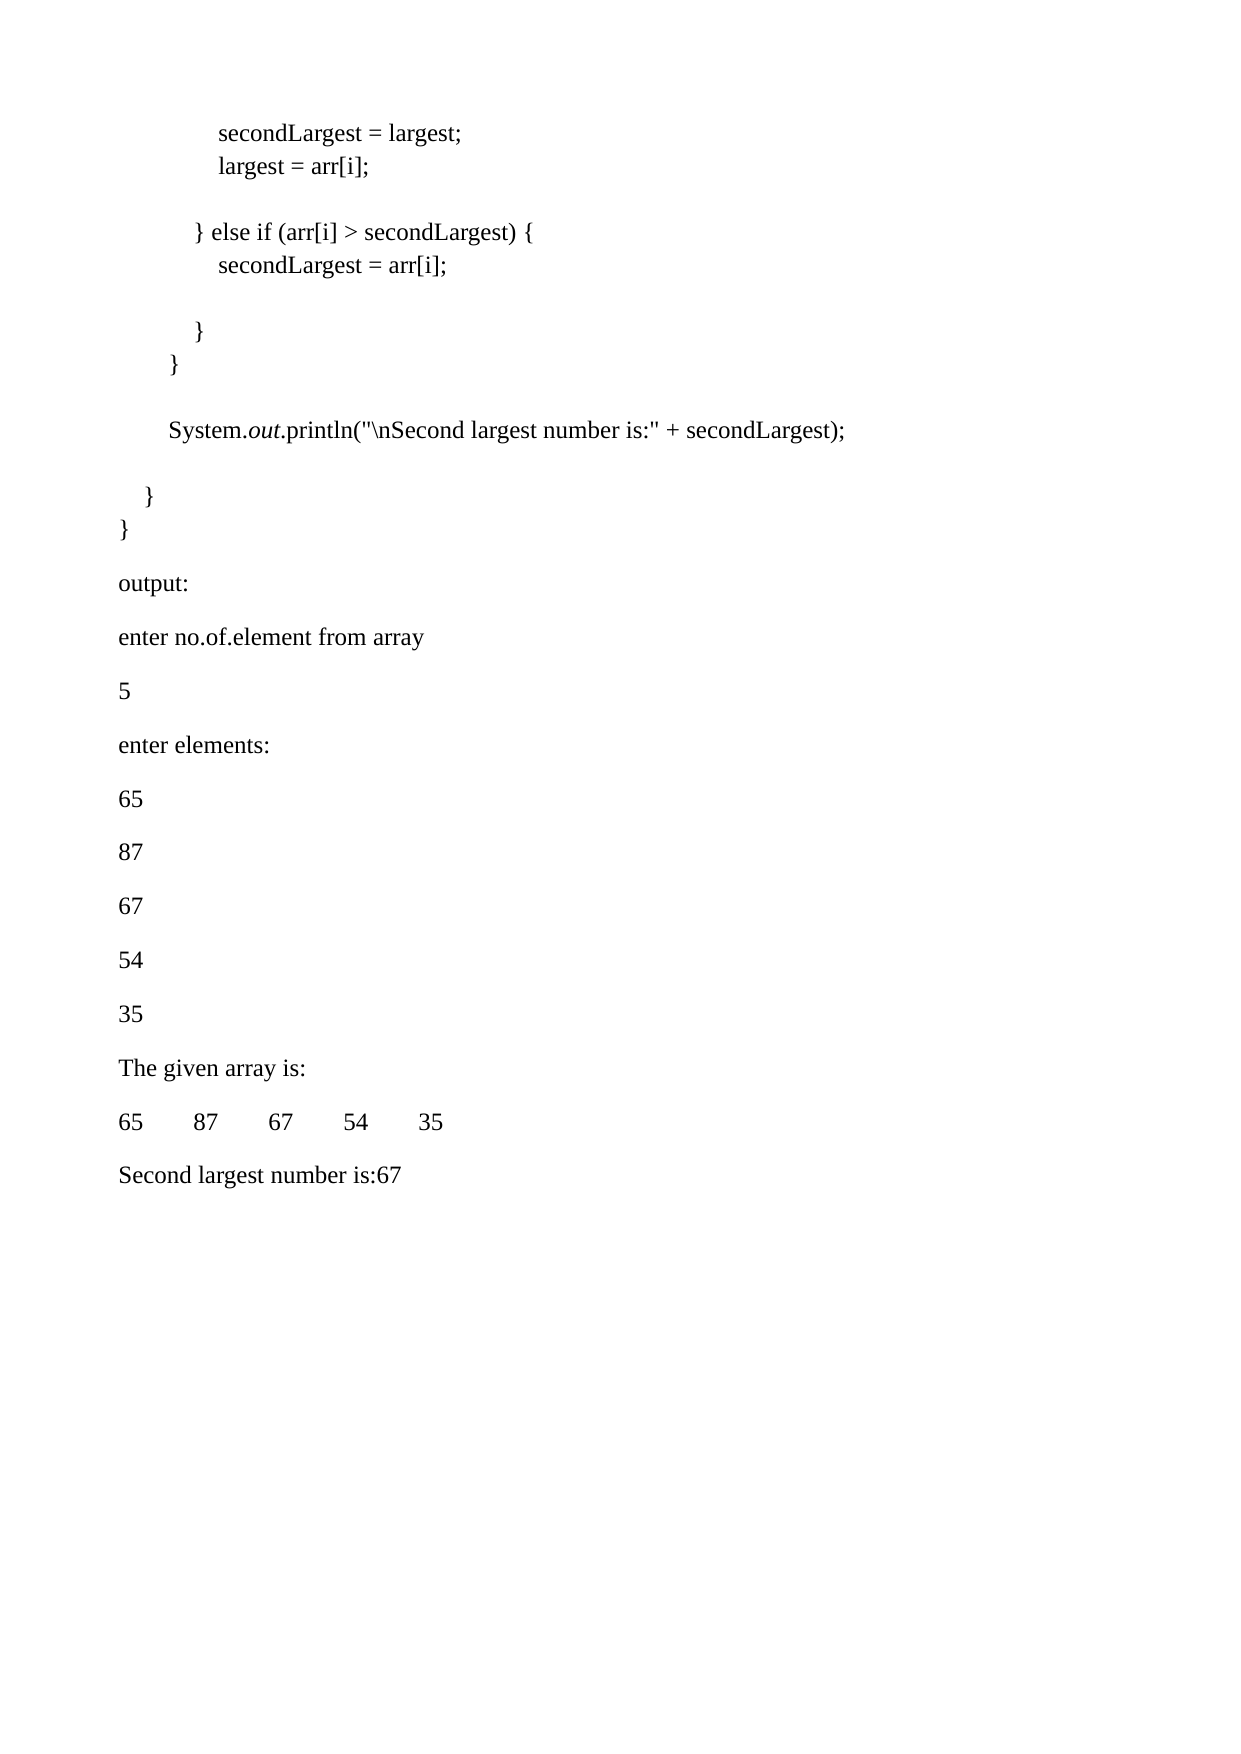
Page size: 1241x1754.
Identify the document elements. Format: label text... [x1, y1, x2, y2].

text enter no.of.element from array [118, 622, 1122, 651]
text 87 [118, 837, 1122, 866]
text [118, 118, 1122, 543]
text enter elements: [118, 730, 1122, 758]
text 5 [118, 676, 1122, 705]
text 65 [118, 784, 1122, 812]
text 54 [118, 945, 1122, 974]
text 35 [118, 999, 1122, 1028]
text 65 87 67 54 35 [118, 1107, 1122, 1136]
text Second largest number is:67 [118, 1161, 1122, 1189]
text output: [118, 568, 1122, 597]
text The given array is: [118, 1053, 1122, 1082]
text 67 [118, 891, 1122, 920]
